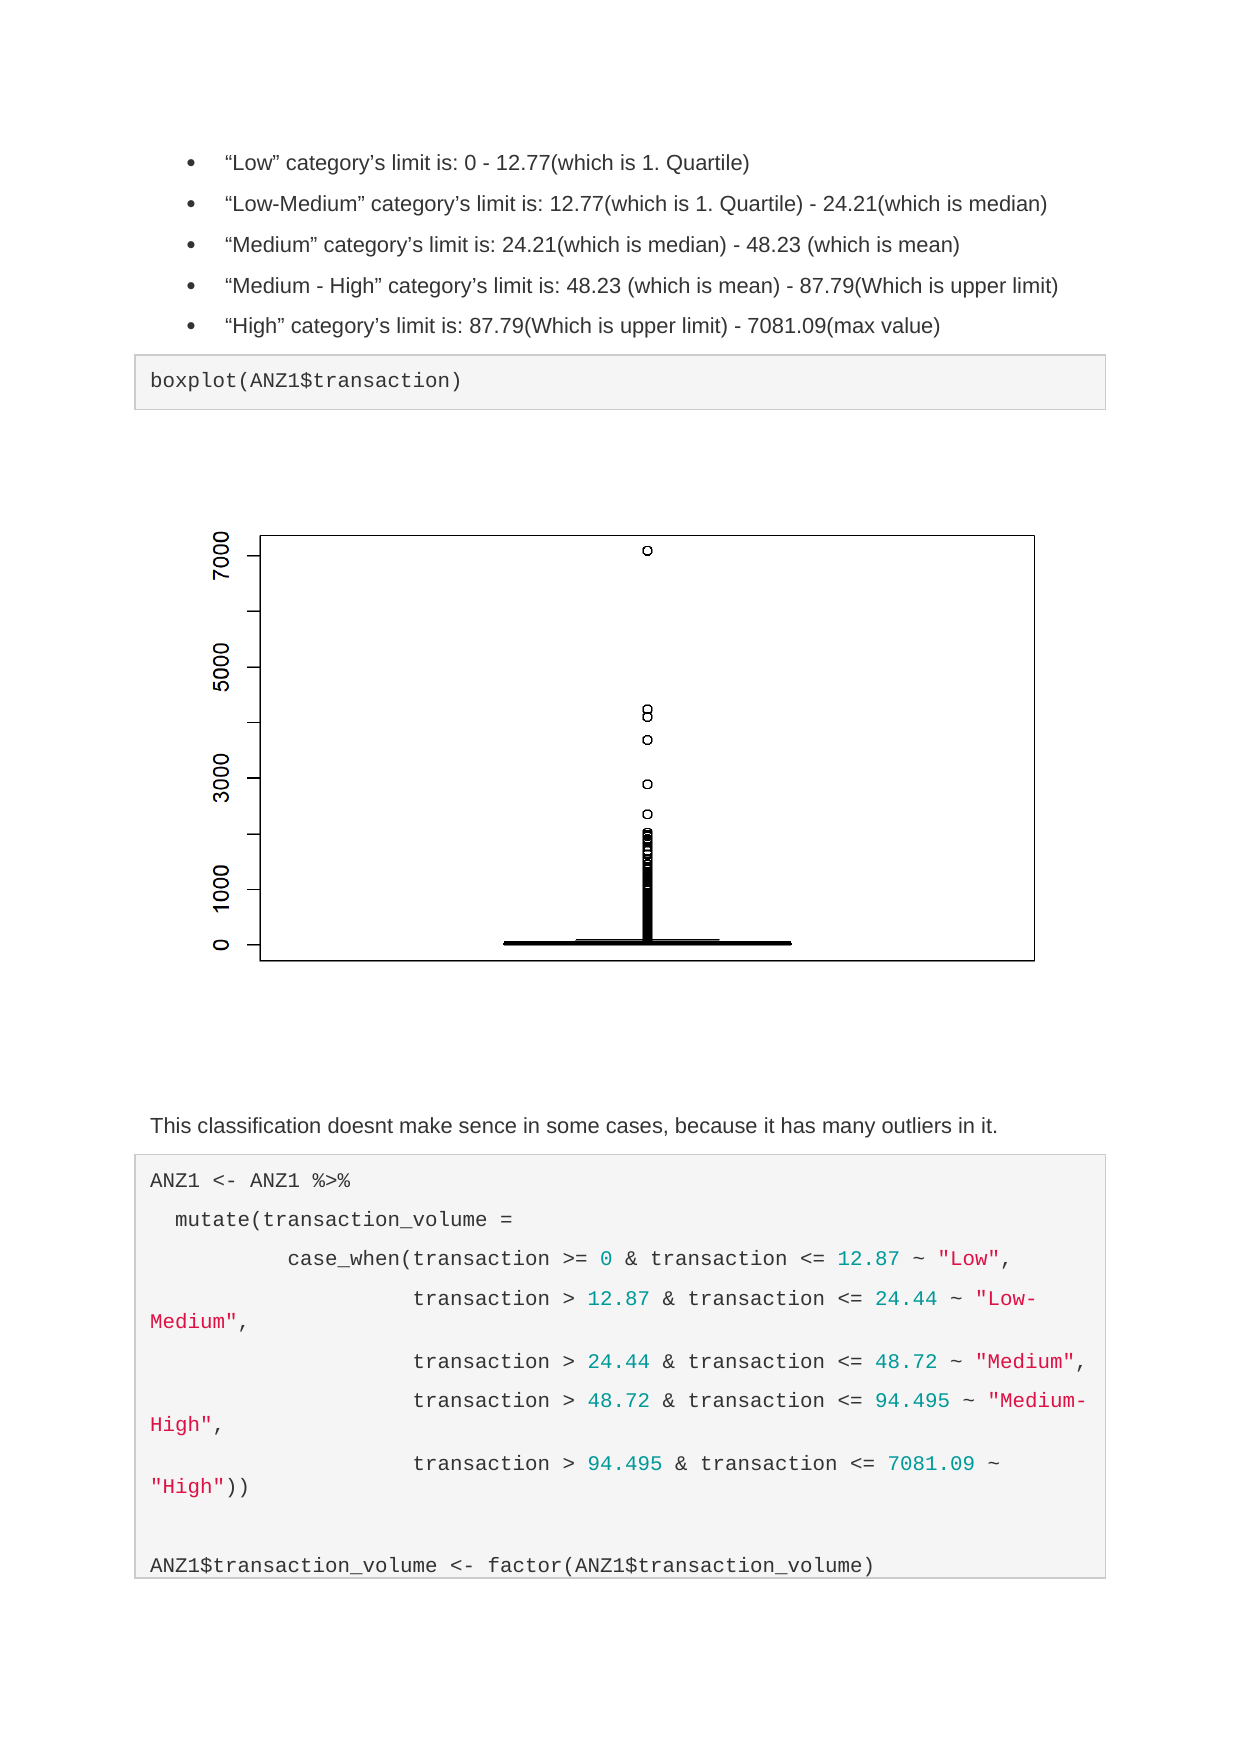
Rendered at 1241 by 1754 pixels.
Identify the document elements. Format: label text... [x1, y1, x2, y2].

text mutate(transaction_volume = [136, 1193, 1105, 1232]
text transaction > 94.495 & transaction <= 7081.09 ~ "High")) [136, 1437, 1105, 1499]
text transaction > 24.44 & transaction <= 48.72 ~ "Medium", [136, 1334, 1105, 1374]
list “Low” category’s limit is: 0 - 12.77(which is 1. Quartile) [187, 150, 1090, 175]
text case_when(transaction >= 0 & transaction <= 12.87 ~ "Low", [136, 1232, 1105, 1272]
list “Medium - High” category’s limit is: 48.23 (which is mean) - 87.79(Which is upper limit) [187, 272, 1090, 298]
text ANZ1 <- ANZ1 %>% [136, 1155, 1105, 1193]
list “High” category’s limit is: 87.79(Which is upper limit) - 7081.09(max value) [187, 313, 1090, 338]
text This classification doesnt make sence in some cases, because it has many outliers in it. [150, 1113, 1090, 1138]
text ANZ1$transaction_volume <- factor(ANZ1$transaction_volume) [136, 1539, 1105, 1577]
picture [150, 425, 1091, 1098]
list “Medium” category’s limit is: 24.21(which is median) - 48.23 (which is mean) [187, 232, 1090, 257]
list “Low-Medium” category’s limit is: 12.77(which is 1. Quartile) - 24.21(which is median) [187, 191, 1090, 216]
text transaction > 48.72 & transaction <= 94.495 ~ "Medium-High", [136, 1374, 1105, 1437]
text transaction > 12.87 & transaction <= 24.44 ~ "Low-Medium", [136, 1272, 1105, 1334]
text boxplot(ANZ1$transaction) [136, 356, 1105, 409]
